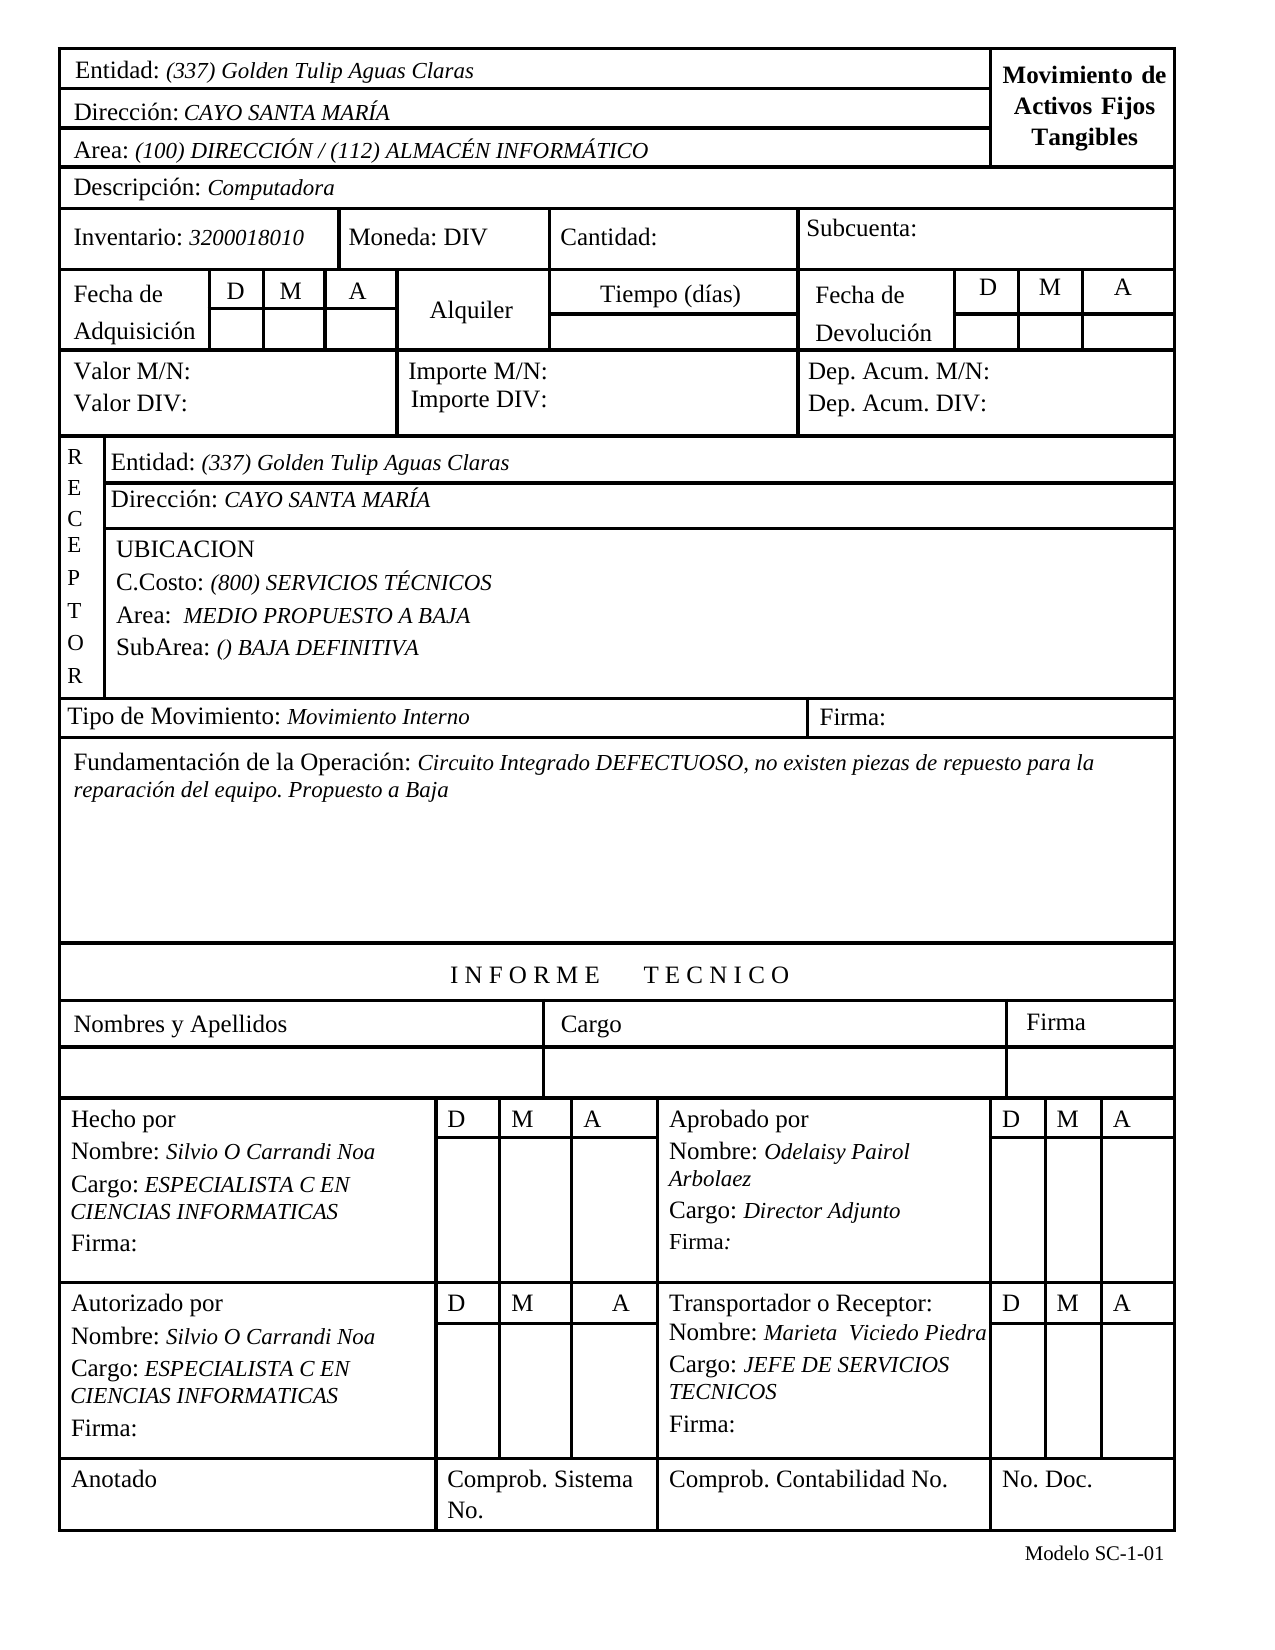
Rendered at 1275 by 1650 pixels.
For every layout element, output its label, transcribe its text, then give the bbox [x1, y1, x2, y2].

table_cell No. Doc. [992, 1460, 1173, 1529]
table_cell Comprob. Sistema No. [438, 1460, 656, 1529]
table_cell [1008, 1049, 1173, 1096]
table_cell UBICACION C.Costo: (800) SERVICIOS TÉCNICOS Area: MEDIO PROPUESTO A BAJA SubArea: () BAJA DEFINITIVA [106, 530, 1173, 697]
table_cell Valor M/N: Valor DIV: [61, 352, 395, 434]
table_cell [265, 310, 323, 348]
table_cell Firma [1008, 1002, 1173, 1045]
table_cell Moneda: DIV [341, 210, 548, 268]
table_cell [992, 1139, 1044, 1281]
table_cell Entidad: (337) Golden Tulip Aguas Claras [106, 438, 1173, 481]
table_cell Dep. Acum. M/N: Dep. Acum. DIV: [800, 352, 1173, 434]
table_cell [1084, 316, 1173, 348]
table_cell [327, 310, 395, 348]
table_cell D [211, 271, 262, 307]
table_cell D [438, 1284, 498, 1322]
table_cell Descripción: Computadora [61, 169, 1173, 207]
table_header Movimiento de Activos Fijos Tangibles [992, 50, 1173, 165]
table_cell M [265, 271, 323, 307]
table_cell [61, 1049, 542, 1096]
table_cell [573, 1139, 656, 1281]
table_cell Fundamentación de la Operación: Circuito Integrado DEFECTUOSO, no existen piezas de repuesto para la reparación del equipo. Propuesto a Baja [61, 739, 1173, 941]
table_cell Area: (100) DIRECCIÓN / (112) ALMACÉN INFORMÁTICO [61, 130, 989, 165]
table_cell A [327, 271, 395, 307]
table_cell Comprob. Contabilidad No. [659, 1460, 989, 1529]
table_cell Fecha de Adquisición [61, 271, 208, 348]
table_cell M [1020, 271, 1081, 312]
table_cell Dirección: CAYO SANTA MARÍA [61, 90, 989, 126]
table_cell [1103, 1325, 1173, 1457]
table_cell Hecho por Nombre: Silvio O Carrandi Noa Cargo: ESPECIALISTA C EN CIENCIAS INFORMATICAS Firma: [61, 1100, 434, 1281]
table_cell A [1103, 1100, 1173, 1136]
table_cell M [1047, 1100, 1100, 1136]
table_cell [1047, 1325, 1100, 1457]
table_cell D [992, 1284, 1044, 1322]
table_cell A [1084, 271, 1173, 312]
table_cell Alquiler [399, 271, 548, 348]
table_cell Cargo [545, 1002, 1005, 1045]
table_cell Inventario: 3200018010 [61, 210, 337, 268]
table_cell A [573, 1284, 656, 1322]
table_cell Nombres y Apellidos [61, 1002, 542, 1045]
table_cell A [573, 1100, 656, 1136]
table_cell [545, 1049, 1005, 1096]
table_cell I N F O R M E T E C N I C O [61, 945, 1173, 999]
table_cell [1047, 1139, 1100, 1281]
table_cell [1020, 316, 1081, 348]
table_cell Aprobado por Nombre: Odelaisy Pairol Arbolaez Cargo: Director Adjunto Firma: [659, 1100, 989, 1281]
table_cell D [438, 1100, 498, 1136]
table_cell M [1047, 1284, 1100, 1322]
table_cell Dirección: CAYO SANTA MARÍA [106, 485, 1173, 527]
table_cell Cantidad: [551, 210, 796, 268]
text Modelo SC-1-01 [48, 1541, 1164, 1565]
table_cell Importe M/N: Importe DIV: [399, 352, 796, 434]
table_cell [573, 1325, 656, 1457]
table_cell Subcuenta: [800, 210, 1173, 268]
table_cell [992, 1325, 1044, 1457]
table_cell Tiempo (días) [551, 271, 796, 312]
table_cell [501, 1139, 570, 1281]
table_cell M [501, 1100, 570, 1136]
table_cell M [501, 1284, 570, 1322]
table_cell [1103, 1139, 1173, 1281]
table_cell Fecha de Devolución [800, 271, 953, 348]
table_cell [501, 1325, 570, 1457]
table_cell Firma: [809, 700, 1173, 736]
table_cell D [992, 1100, 1044, 1136]
table_cell R E C E P T O R [61, 438, 103, 697]
table_cell D [956, 271, 1017, 312]
table_cell Tipo de Movimiento: Movimiento Interno [61, 700, 806, 736]
table_cell [211, 310, 262, 348]
table_cell Autorizado por Nombre: Silvio O Carrandi Noa Cargo: ESPECIALISTA C EN CIENCIAS INFORMATICAS Firma: [61, 1284, 434, 1457]
table_header Entidad: (337) Golden Tulip Aguas Claras [61, 50, 989, 87]
table_cell [551, 316, 796, 348]
table_cell [956, 316, 1017, 348]
table_cell Transportador o Receptor: Nombre: Marieta Viciedo Piedra Cargo: JEFE DE SERVICIOS TECNICOS Firma: [659, 1284, 989, 1457]
table_cell [438, 1325, 498, 1457]
table_cell A [1103, 1284, 1173, 1322]
table_cell [438, 1139, 498, 1281]
table_cell Anotado [61, 1460, 434, 1529]
